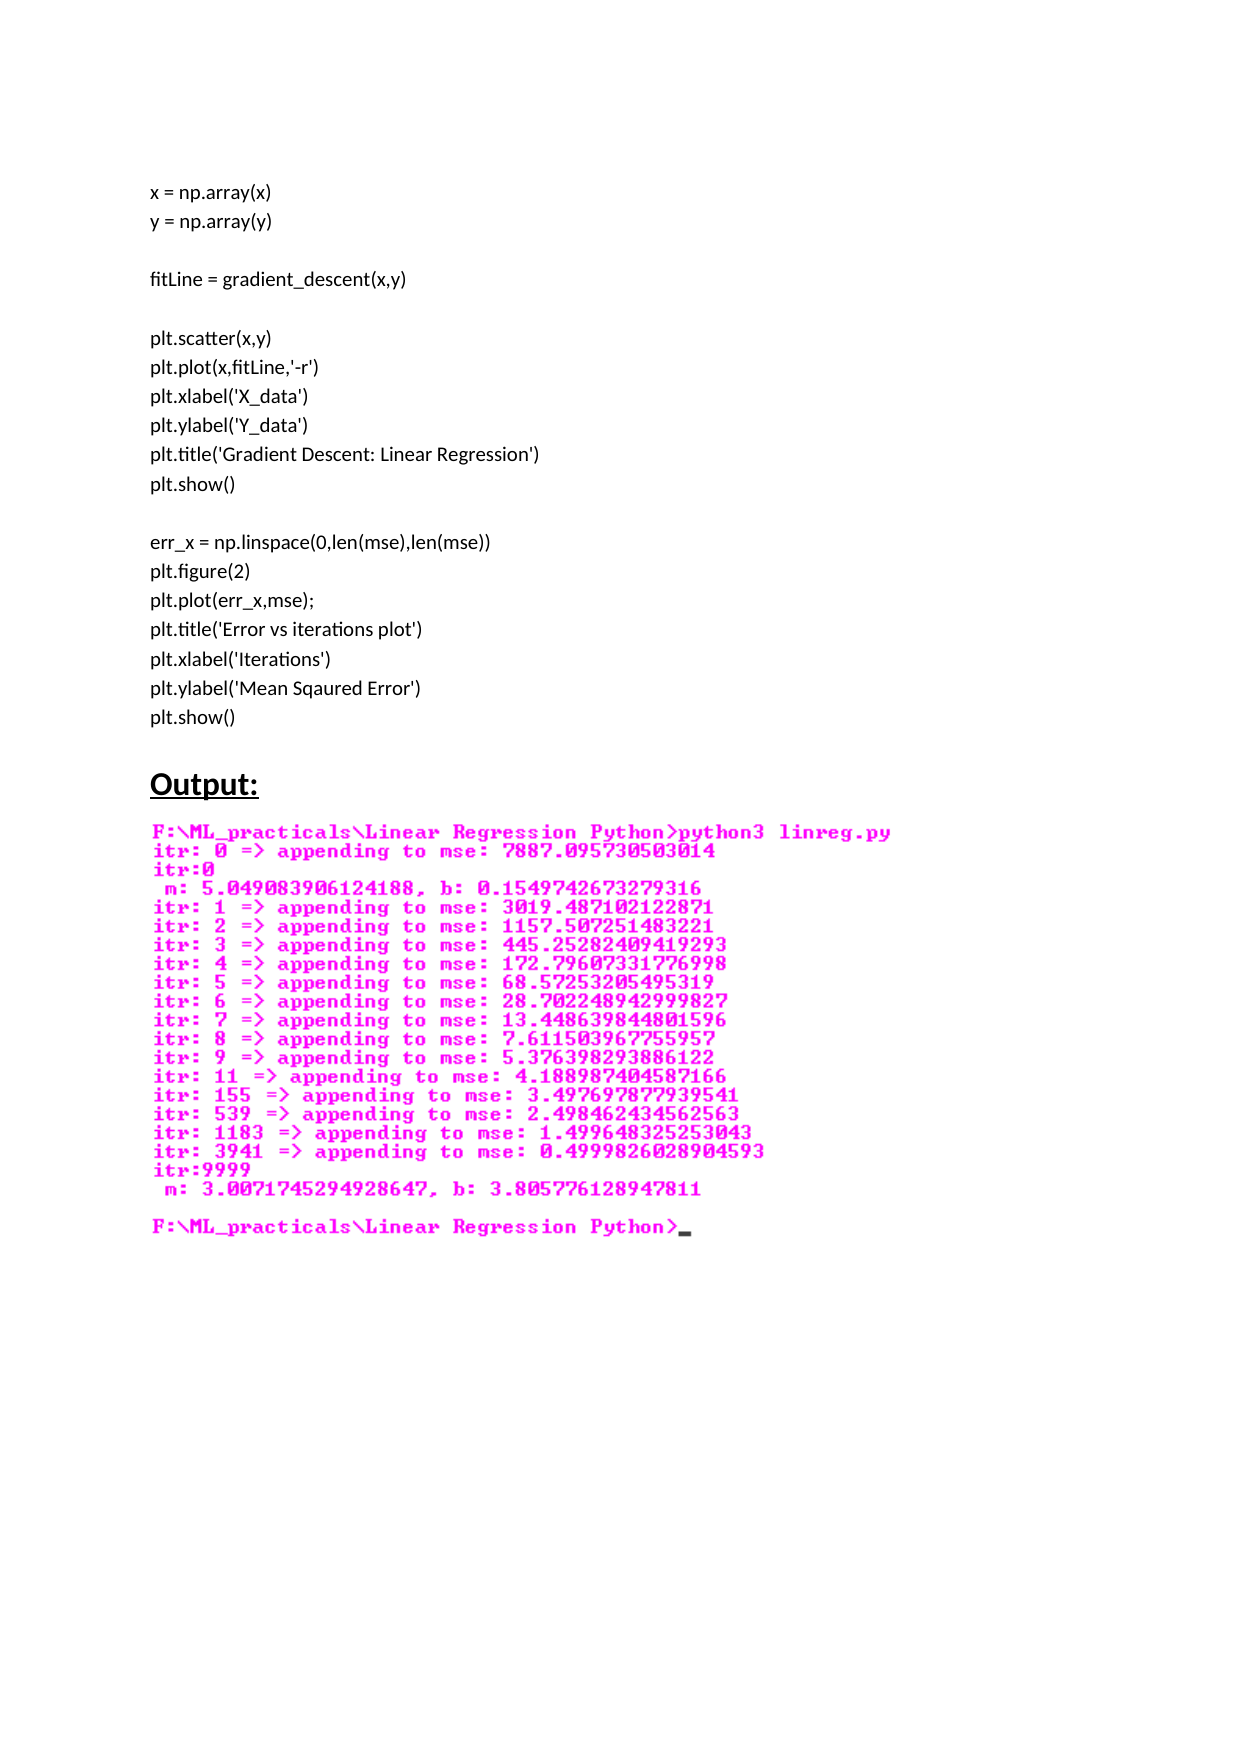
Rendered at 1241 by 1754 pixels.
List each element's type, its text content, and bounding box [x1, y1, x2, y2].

text err_x = np.linspace(0,len(mse),len(mse)) [150, 529, 1090, 554]
text plt.title('Error vs iterations plot') [150, 617, 1090, 642]
text fitLine = gradient_descent(x,y) [150, 267, 1090, 292]
text plt.title('Gradient Descent: Linear Regression') [150, 442, 1090, 467]
text plt.ylabel('Y_data') [150, 412, 1090, 438]
text plt.plot(x,fitLine,'-r') [150, 354, 1090, 379]
text plt.ylabel('Mean Sqaured Error') [150, 675, 1090, 700]
text plt.scatter(x,y) [150, 325, 1090, 350]
text x = np.array(x) [150, 179, 1090, 204]
text plt.plot(err_x,mse); [150, 587, 1090, 613]
text Output: [150, 762, 1090, 803]
text plt.figure(2) [150, 558, 1090, 584]
text plt.xlabel('X_data') [150, 383, 1090, 409]
picture [150, 809, 901, 1249]
text y = np.array(y) [150, 208, 1090, 234]
text plt.show() [150, 704, 1090, 729]
text plt.show() [150, 471, 1090, 496]
text plt.xlabel('Iterations') [150, 646, 1090, 671]
